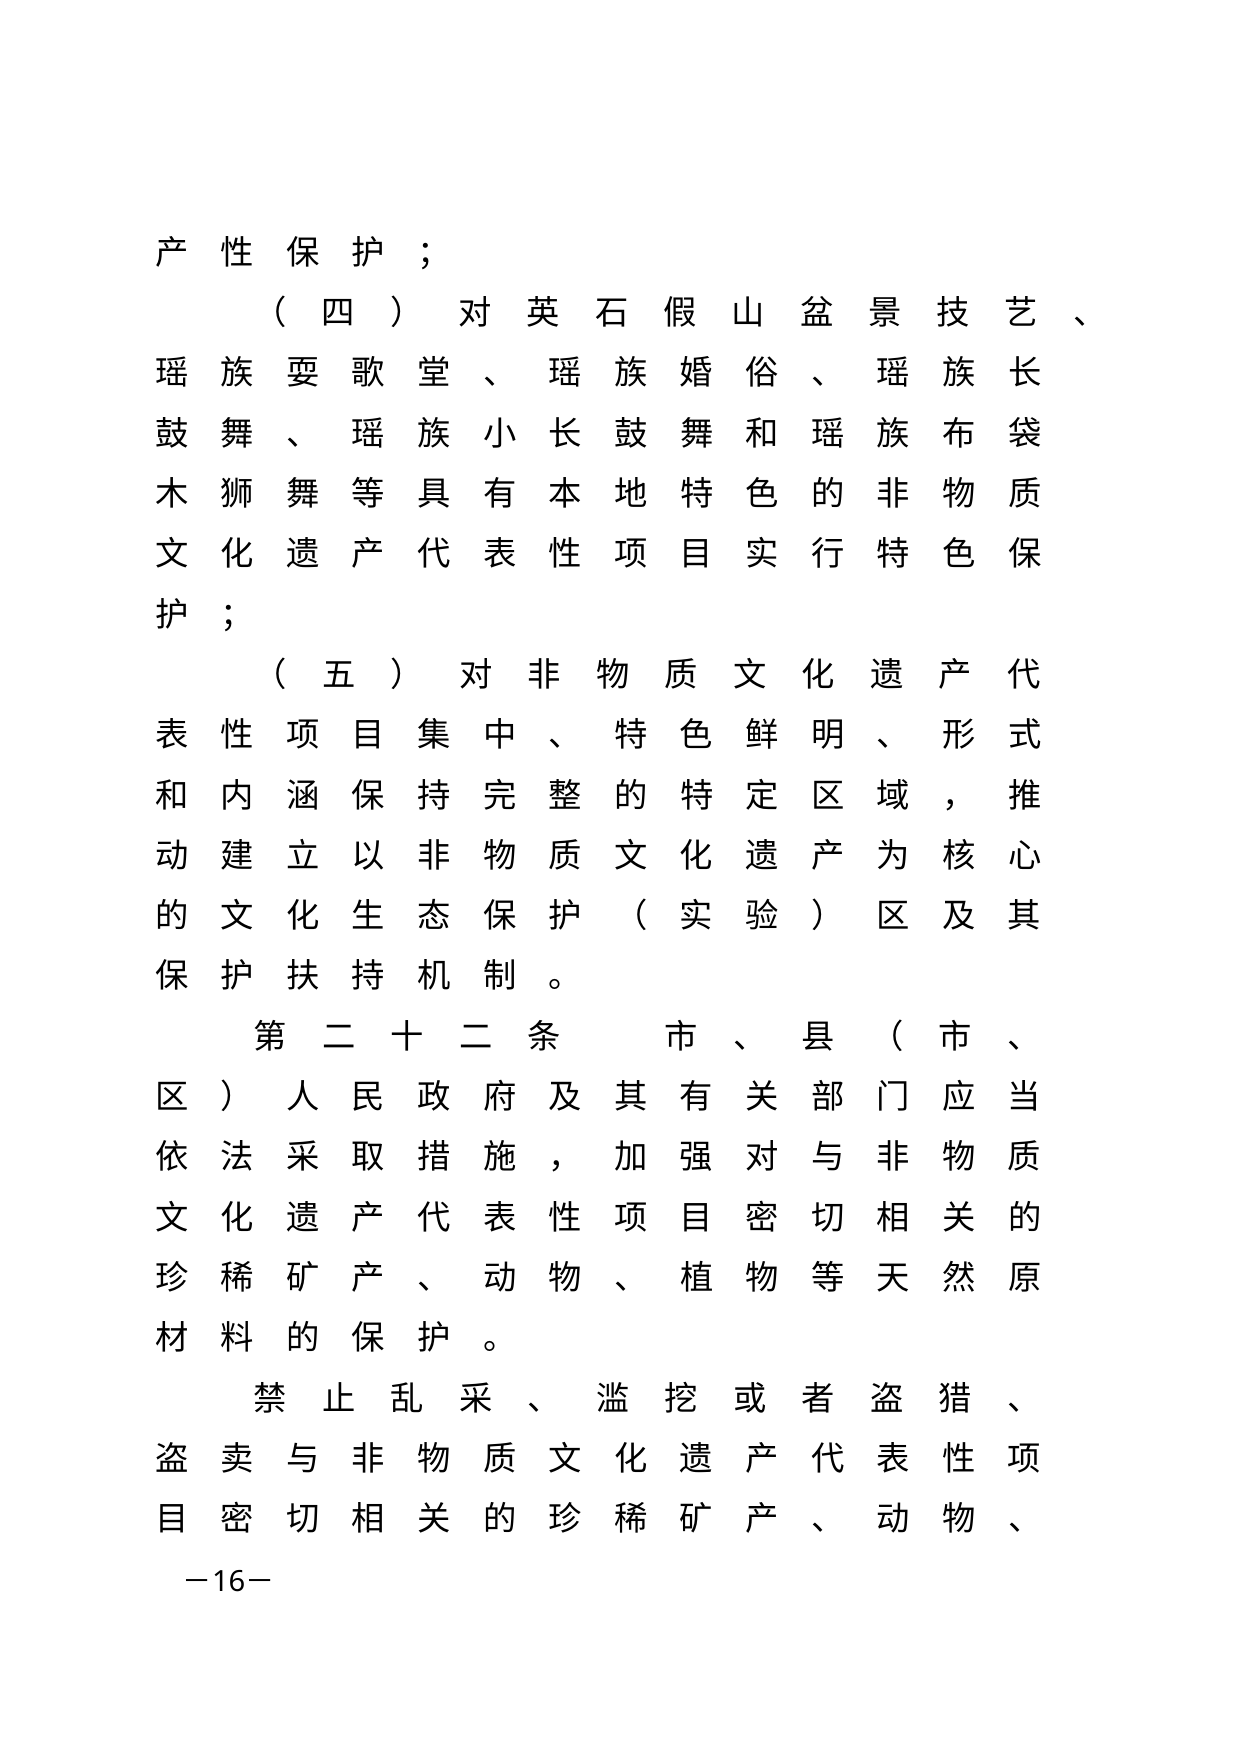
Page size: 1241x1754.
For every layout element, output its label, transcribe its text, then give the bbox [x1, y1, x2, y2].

text 第二十二条 市、县（市、区）人民政府及其有关部门应当依法采取措施，加强对与非物质文化遗产代表性项目密切相关的珍稀矿产、动物、植物等天然原材料的保护。 [155, 1003, 1073, 1365]
text （五）对非物质文化遗产代表性项目集中、特色鲜明、形式和内涵保持完整的特定区域，推动建立以非物质文化遗产为核心的文化生态保护（实验）区及其保护扶持机制。 [155, 642, 1073, 1003]
text （三）对具有市场需求和商品属性的传统技艺、传统美术以及传统医药等非物质文化遗产代表性项目，应当根据项目现状和市场情况制定扶持政策，实行生产性保护； [155, 219, 1073, 280]
text （四）对英石假山盆景技艺、瑶族耍歌堂、瑶族婚俗、瑶族长鼓舞、瑶族小长鼓舞和瑶族布袋木狮舞等具有本地特色的非物质文化遗产代表性项目实行特色保护； [155, 280, 1073, 642]
text 禁止乱采、滥挖或者盗猎、盗卖与非物质文化遗产代表性项目密切相关的珍稀矿产、动物、植物等天然原材料。 [155, 1365, 1073, 1546]
